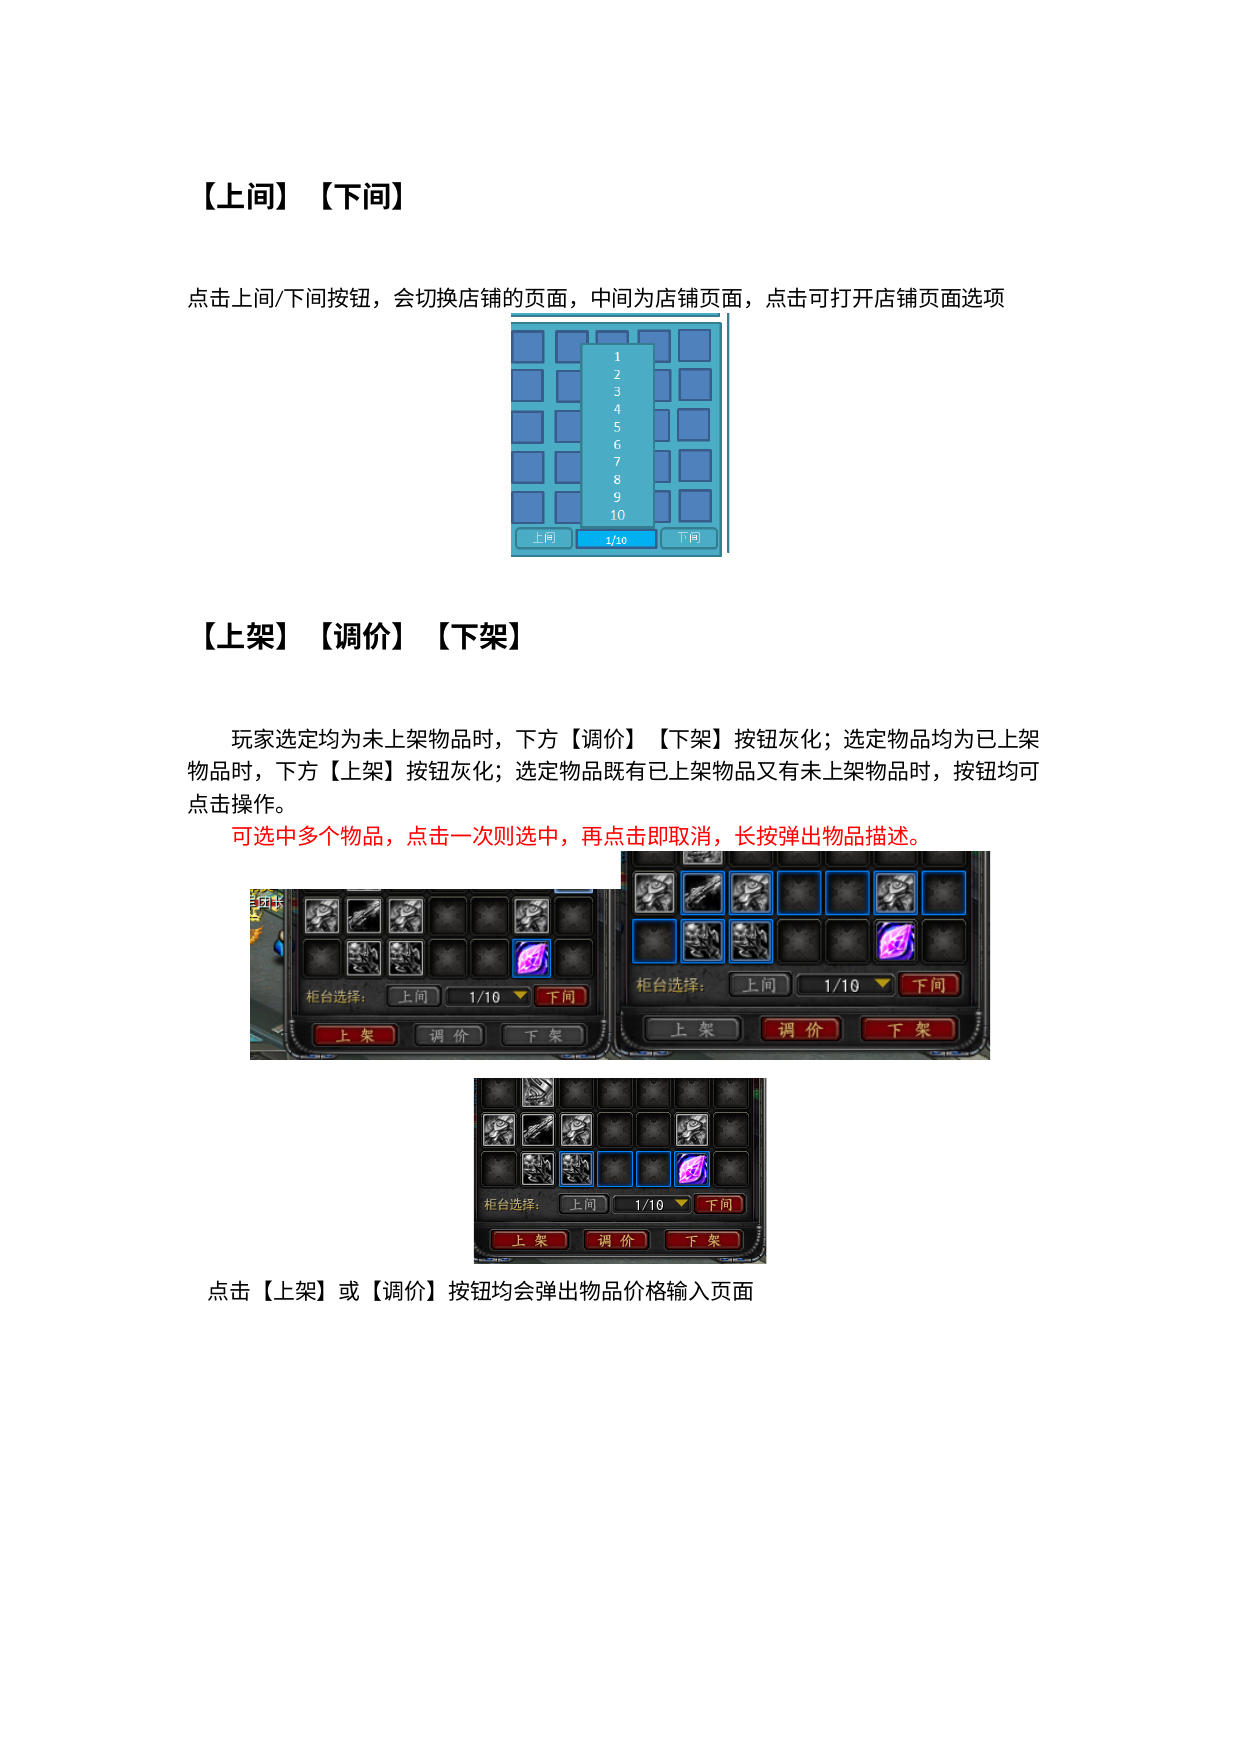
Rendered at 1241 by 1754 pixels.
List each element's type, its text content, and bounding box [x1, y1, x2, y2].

text 点击【上架】或【调价】按钮均会弹出物品价格输入页面 [187, 1274, 1053, 1306]
text 点击上间/下间按钮，会切换店铺的页面，中间为店铺页面，点击可打开店铺页面选项 [187, 281, 1053, 313]
picture [473, 1078, 767, 1264]
picture [250, 851, 990, 1060]
subtitle 【上架】【调价】【下架】 [187, 602, 1053, 667]
subtitle 【上间】【下间】 [187, 162, 1053, 227]
picture [511, 313, 730, 563]
text 玩家选定均为未上架物品时，下方【调价】【下架】按钮灰化；选定物品均为已上架物品时，下方【上架】按钮灰化；选定物品既有已上架物品又有未上架物品时，按钮均可点击操作。 [187, 721, 1053, 819]
text 可选中多个物品，点击一次则选中，再点击即取消，长按弹出物品描述。 [187, 819, 1053, 851]
